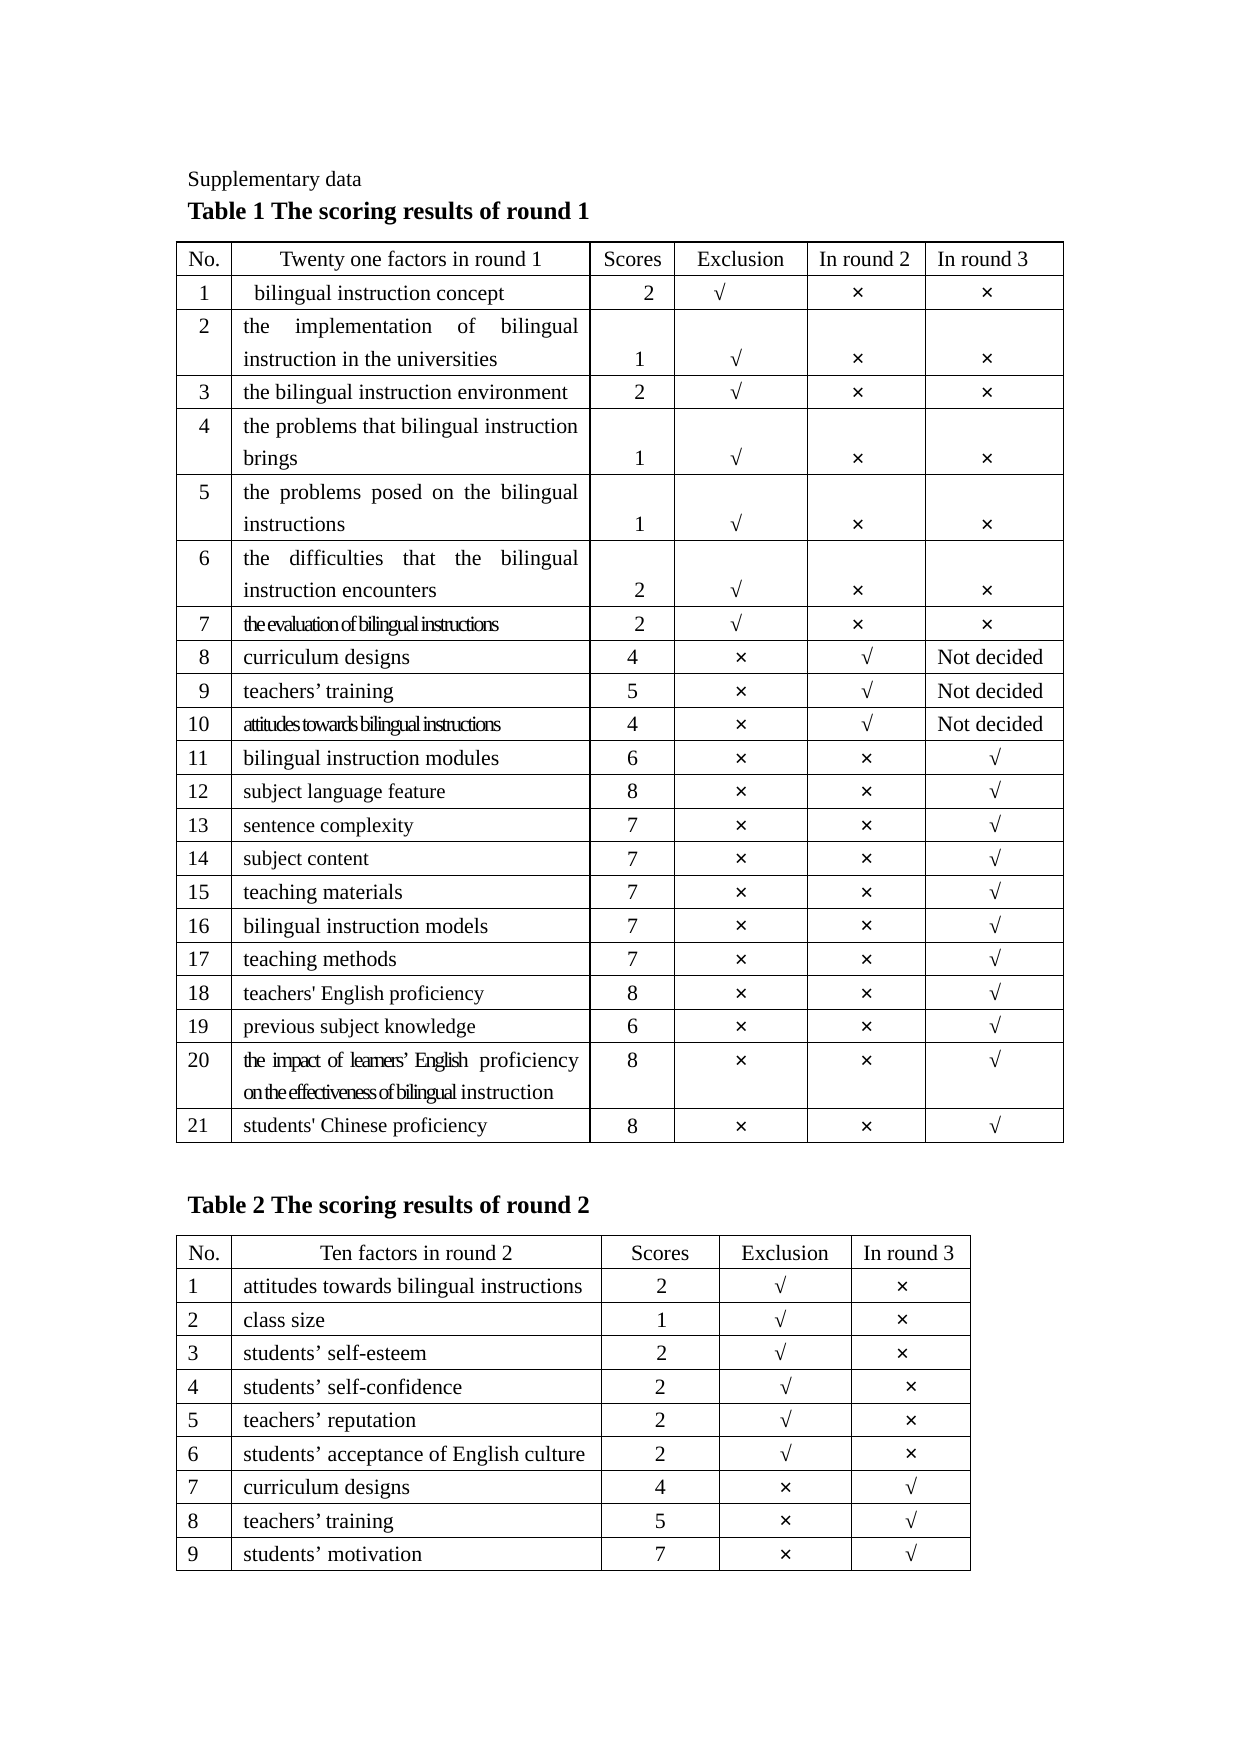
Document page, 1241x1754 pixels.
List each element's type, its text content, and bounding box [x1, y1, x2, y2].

table_cell √ [926, 775, 1063, 807]
table_cell students’ self-esteem [232, 1336, 601, 1369]
table_cell √ [675, 276, 807, 308]
table_cell teaching methods [232, 943, 589, 975]
table_cell bilingual instruction modules [232, 741, 589, 774]
table_cell 4 [591, 708, 674, 740]
table_cell 2 [591, 541, 674, 606]
table_cell 11 [177, 741, 231, 774]
table_cell the difficulties that the bilingual instruction encounters [232, 541, 589, 606]
table_cell 1 [591, 475, 674, 540]
table_cell √ [808, 708, 925, 740]
table_cell × [808, 1010, 925, 1042]
table_cell 7 [591, 842, 674, 874]
table_cell 10 [177, 708, 231, 740]
table_cell 5 [591, 674, 674, 707]
table_cell × [675, 1109, 807, 1142]
text Table 1 The scoring results of round 1 [187, 194, 1053, 227]
table_cell 1 [591, 310, 674, 374]
table_cell 12 [177, 775, 231, 807]
table_cell 2 [602, 1269, 719, 1302]
table_cell 5 [177, 1404, 231, 1436]
table_cell Not decided [926, 674, 1063, 707]
table_cell subject content [232, 842, 589, 874]
table_cell the evaluation of bilingual instructions [232, 607, 589, 640]
table_cell × [926, 409, 1063, 474]
table_cell √ [926, 976, 1063, 1009]
table_cell √ [675, 607, 807, 640]
table_cell × [675, 775, 807, 807]
table_cell × [852, 1437, 970, 1469]
table_cell × [808, 1109, 925, 1142]
table_cell 9 [177, 1538, 231, 1570]
table_cell teachers’ training [232, 674, 589, 707]
table_cell teaching materials [232, 876, 589, 908]
table_cell × [808, 741, 925, 774]
table_cell √ [926, 809, 1063, 841]
table_cell teachers' English proficiency [232, 976, 589, 1009]
table_cell 8 [177, 1504, 231, 1537]
table_cell curriculum designs [232, 641, 589, 673]
table_header In round 3 [926, 243, 1063, 275]
table_cell 17 [177, 943, 231, 975]
table_cell × [926, 310, 1063, 374]
table_cell × [808, 310, 925, 374]
table_cell √ [675, 409, 807, 474]
table_cell × [675, 674, 807, 707]
table_cell × [926, 276, 1063, 308]
table_cell × [808, 943, 925, 975]
table_cell 6 [591, 741, 674, 774]
table_cell 8 [591, 1109, 674, 1142]
table_cell 14 [177, 842, 231, 874]
table_cell × [675, 943, 807, 975]
table_cell 4 [177, 409, 231, 474]
table_header Ten factors in round 2 [232, 1236, 601, 1268]
table_cell 20 [177, 1043, 231, 1108]
table_cell × [808, 876, 925, 908]
table_cell √ [926, 741, 1063, 774]
table_cell 2 [177, 1303, 231, 1335]
table_cell × [852, 1269, 970, 1302]
table_cell the bilingual instruction environment [232, 376, 589, 408]
table_cell Not decided [926, 641, 1063, 673]
table_cell 2 [591, 276, 674, 308]
table_cell × [852, 1336, 970, 1369]
table_cell 18 [177, 976, 231, 1009]
table_cell × [675, 1043, 807, 1108]
table_cell √ [852, 1471, 970, 1503]
table_cell 21 [177, 1109, 231, 1142]
table_cell √ [926, 1043, 1063, 1108]
table_cell √ [808, 641, 925, 673]
table_cell the problems that bilingual instruction brings [232, 409, 589, 474]
table_cell × [926, 607, 1063, 640]
table_cell 2 [602, 1370, 719, 1402]
table_cell × [808, 976, 925, 1009]
table_cell × [720, 1538, 851, 1570]
table_cell class size [232, 1303, 601, 1335]
table_cell subject language feature [232, 775, 589, 807]
table_cell students’ acceptance of English culture [232, 1437, 601, 1469]
table_cell √ [720, 1370, 851, 1402]
table_cell 9 [177, 674, 231, 707]
table_cell × [808, 541, 925, 606]
table_cell 13 [177, 809, 231, 841]
table_cell 7 [591, 909, 674, 942]
table_cell 1 [177, 1269, 231, 1302]
table_cell teachers’ reputation [232, 1404, 601, 1436]
table_cell × [808, 607, 925, 640]
table_header Scores [591, 243, 674, 275]
table_cell previous subject knowledge [232, 1010, 589, 1042]
table_cell bilingual instruction models [232, 909, 589, 942]
table_cell × [852, 1370, 970, 1402]
text Supplementary data [187, 162, 1053, 194]
table_cell 8 [591, 775, 674, 807]
table_cell × [675, 708, 807, 740]
table_cell × [808, 276, 925, 308]
table_cell × [675, 876, 807, 908]
table_cell × [926, 475, 1063, 540]
table_cell attitudes towards bilingual instructions [232, 1269, 601, 1302]
table_cell √ [675, 376, 807, 408]
table_header No. [177, 1236, 231, 1268]
table_cell 3 [177, 1336, 231, 1369]
table_cell √ [926, 876, 1063, 908]
table_cell × [926, 376, 1063, 408]
table_cell 19 [177, 1010, 231, 1042]
table_cell × [808, 842, 925, 874]
table_cell 8 [177, 641, 231, 673]
table_cell × [808, 909, 925, 942]
table_cell 8 [591, 976, 674, 1009]
table_cell × [720, 1504, 851, 1537]
table_cell × [675, 809, 807, 841]
table_cell the impact of learners’ English proficiency on the effectiveness of bilingual instruction [232, 1043, 589, 1108]
table_cell √ [926, 1010, 1063, 1042]
table_cell the problems posed on the bilingual instructions [232, 475, 589, 540]
table_cell 5 [177, 475, 231, 540]
table_cell × [675, 842, 807, 874]
table_cell × [675, 976, 807, 1009]
text Table 2 The scoring results of round 2 [187, 1188, 1053, 1220]
table_cell Not decided [926, 708, 1063, 740]
table_header Exclusion [675, 243, 807, 275]
table_cell × [675, 909, 807, 942]
table_cell 7 [177, 1471, 231, 1503]
table_cell 2 [177, 310, 231, 374]
table_cell 2 [591, 607, 674, 640]
table_cell × [808, 1043, 925, 1108]
table_cell √ [926, 1109, 1063, 1142]
table_cell sentence complexity [232, 809, 589, 841]
table_cell 6 [177, 541, 231, 606]
table_cell 4 [602, 1471, 719, 1503]
table_header Twenty one factors in round 1 [232, 243, 589, 275]
table_cell × [720, 1471, 851, 1503]
table_cell 16 [177, 909, 231, 942]
table_cell students' Chinese proficiency [232, 1109, 589, 1142]
table_cell × [852, 1303, 970, 1335]
table_cell 15 [177, 876, 231, 908]
table_cell √ [852, 1504, 970, 1537]
table_cell × [852, 1404, 970, 1436]
table_cell 7 [177, 607, 231, 640]
table_cell 2 [602, 1437, 719, 1469]
table_cell 8 [591, 1043, 674, 1108]
table_cell √ [675, 475, 807, 540]
table_cell 2 [602, 1404, 719, 1436]
table_cell √ [926, 909, 1063, 942]
table_cell √ [675, 541, 807, 606]
table_cell 7 [602, 1538, 719, 1570]
table_cell × [926, 541, 1063, 606]
table_cell students’ self-confidence [232, 1370, 601, 1402]
table_cell √ [720, 1303, 851, 1335]
table_cell × [808, 376, 925, 408]
table_cell √ [720, 1336, 851, 1369]
table_header In round 3 [852, 1236, 970, 1268]
table_cell √ [926, 943, 1063, 975]
table_cell 7 [591, 943, 674, 975]
table_cell 1 [177, 276, 231, 308]
table_cell 6 [177, 1437, 231, 1469]
table_cell 2 [602, 1336, 719, 1369]
table_cell 7 [591, 809, 674, 841]
table_cell √ [720, 1437, 851, 1469]
table_header No. [177, 243, 231, 275]
table_cell the implementation of bilingual instruction in the universities [232, 310, 589, 374]
table_header Exclusion [720, 1236, 851, 1268]
table_cell × [808, 475, 925, 540]
table_cell 1 [591, 409, 674, 474]
table_cell attitudes towards bilingual instructions [232, 708, 589, 740]
table_cell 7 [591, 876, 674, 908]
table_cell √ [852, 1538, 970, 1570]
table_cell √ [808, 674, 925, 707]
table_cell × [675, 641, 807, 673]
table_cell √ [926, 842, 1063, 874]
table_cell 5 [602, 1504, 719, 1537]
table_cell √ [720, 1269, 851, 1302]
table_cell × [675, 741, 807, 774]
table_cell √ [675, 310, 807, 374]
table_cell students’ motivation [232, 1538, 601, 1570]
table_cell × [808, 775, 925, 807]
table_cell 1 [602, 1303, 719, 1335]
table_header In round 2 [808, 243, 925, 275]
table_header Scores [602, 1236, 719, 1268]
table_cell teachers’ training [232, 1504, 601, 1537]
table_cell × [808, 809, 925, 841]
table_cell 2 [591, 376, 674, 408]
table_cell 3 [177, 376, 231, 408]
table_cell 4 [177, 1370, 231, 1402]
table_cell √ [720, 1404, 851, 1436]
table_cell × [808, 409, 925, 474]
table_cell bilingual instruction concept [232, 276, 589, 308]
table_cell × [675, 1010, 807, 1042]
table_cell curriculum designs [232, 1471, 601, 1503]
table_cell 4 [591, 641, 674, 673]
table_cell 6 [591, 1010, 674, 1042]
